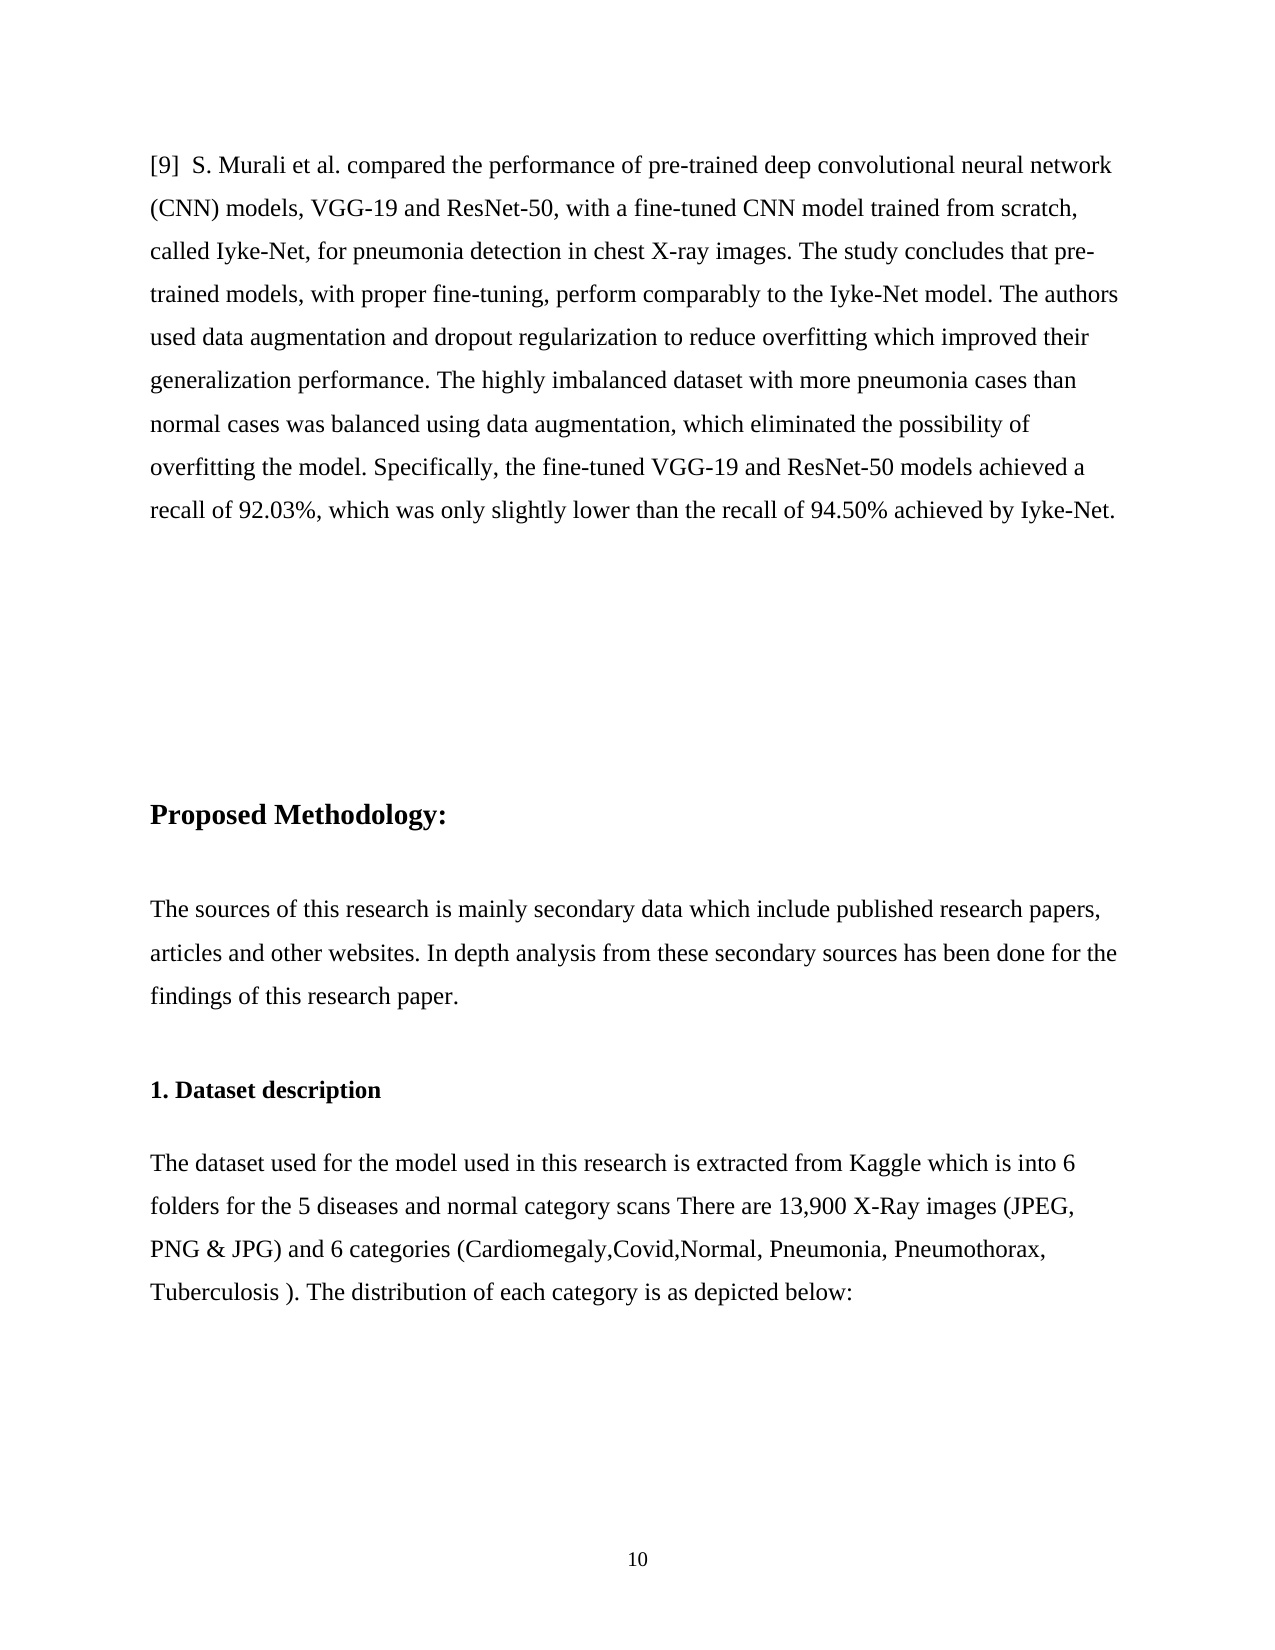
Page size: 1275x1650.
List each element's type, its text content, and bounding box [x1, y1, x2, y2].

text Proposed Methodology: [150, 797, 1125, 830]
text The sources of this research is mainly secondary data which include published research papers, articles and other websites. In depth analysis from these secondary sources has been done for the findings of this research paper. [150, 894, 1125, 1009]
text 1. Dataset description [150, 1075, 1125, 1104]
text [9] S. Murali et al. compared the performance of pre-trained deep convolutional neural network (CNN) models, VGG-19 and ResNet-50, with a fine-tuned CNN model trained from scratch, called Iyke-Net, for pneumonia detection in chest X-ray images. The study concludes that pre-trained models, with proper fine-tuning, perform comparably to the Iyke-Net model. The authors used data augmentation and dropout regularization to reduce overfitting which improved their generalization performance. The highly imbalanced dataset with more pneumonia cases than normal cases was balanced using data augmentation, which eliminated the possibility of overfitting the model. Specifically, the fine-tuned VGG-19 and ResNet-50 models achieved a recall of 92.03%, which was only slightly lower than the recall of 94.50% achieved by Iyke-Net. [150, 150, 1125, 524]
text The dataset used for the model used in this research is extracted from Kaggle which is into 6 folders for the 5 diseases and normal category scans There are 13,900 X-Ray images (JPEG, PNG & JPG) and 6 categories (Cardiomegaly,Covid,Normal, Pneumonia, Pneumothorax, Tuberculosis ). The distribution of each category is as depicted below: [150, 1148, 1125, 1306]
